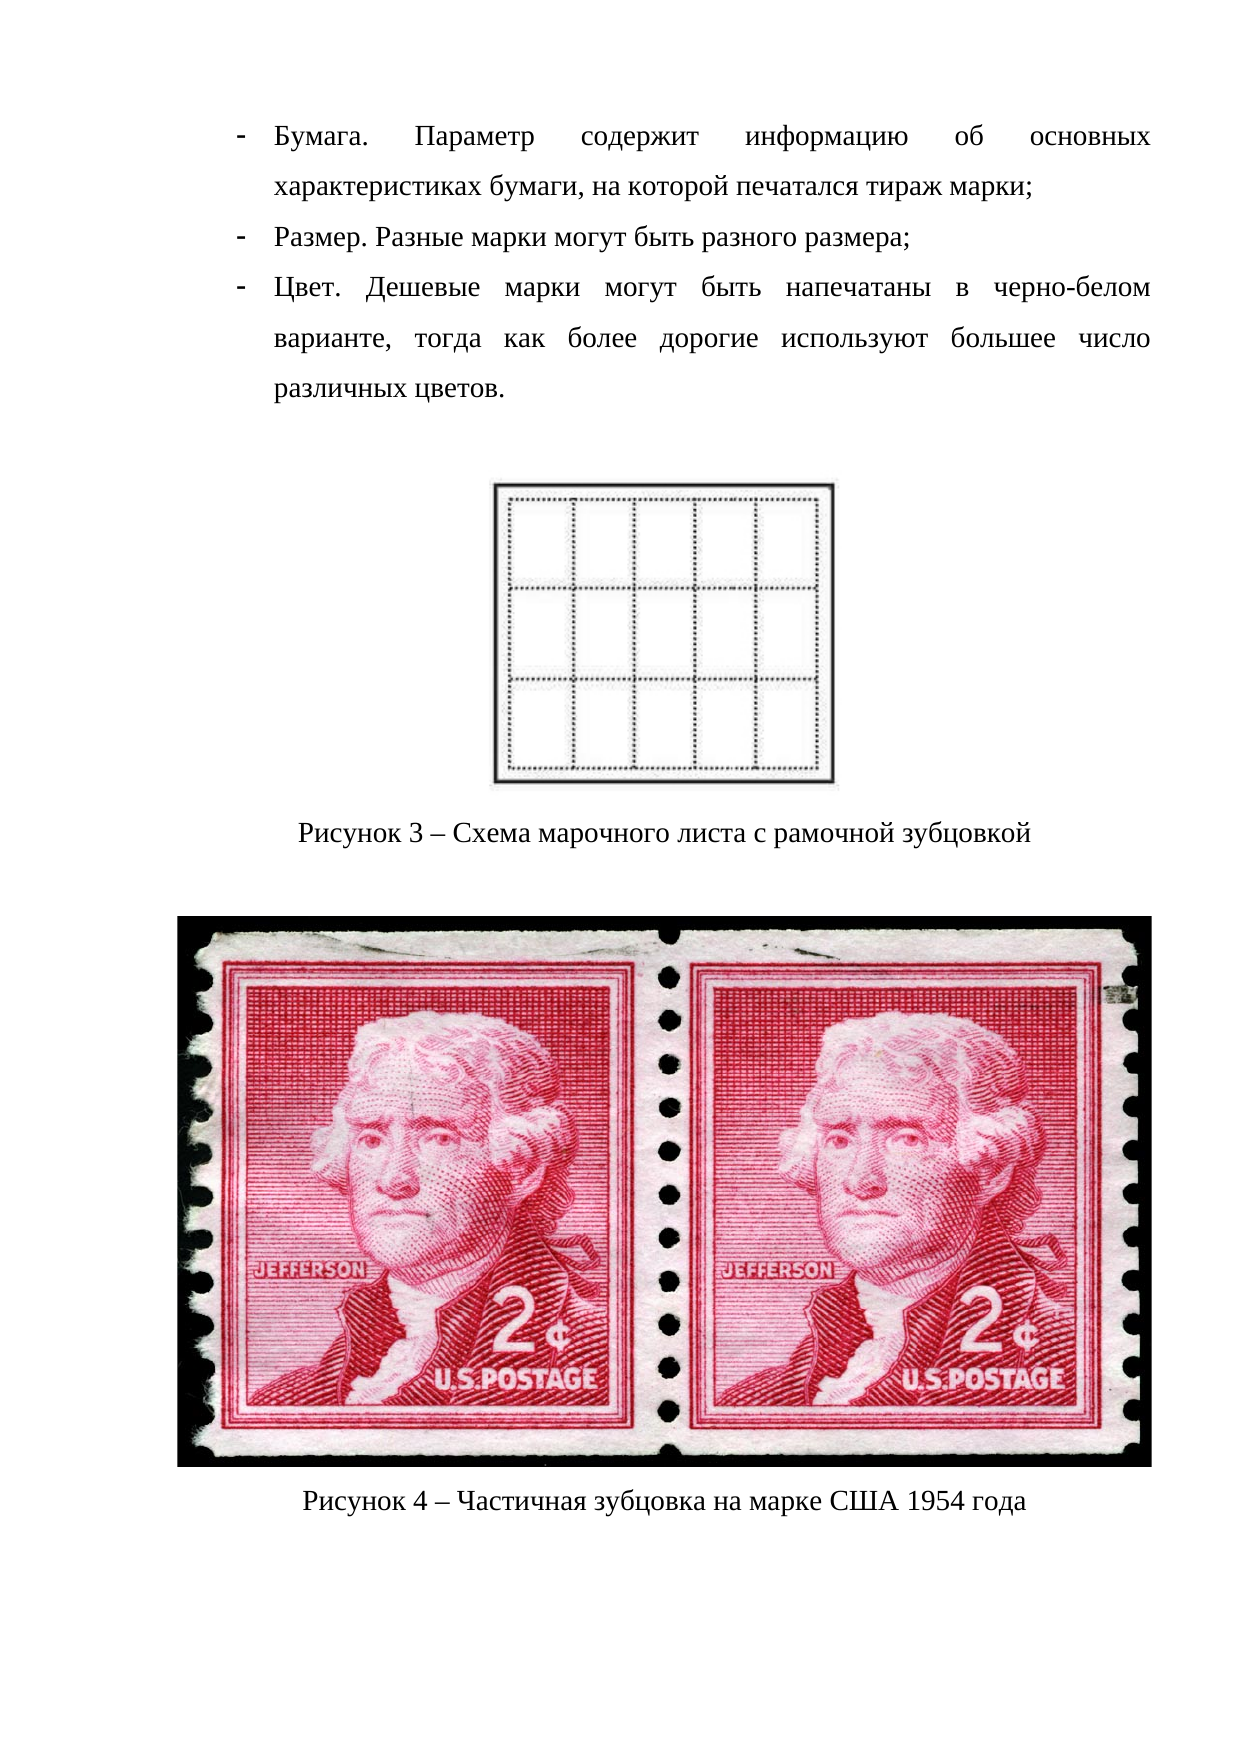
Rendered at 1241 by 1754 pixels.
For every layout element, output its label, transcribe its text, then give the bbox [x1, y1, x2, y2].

list Размер. Разные марки могут быть разного размера; [236, 219, 1152, 252]
text Рисунок 3 – Схема марочного листа с рамочной зубцовкой [177, 816, 1152, 849]
picture [477, 470, 852, 799]
list Цвет. Дешевые марки могут быть напечатаны в черно-белом варианте, тогда как более дорогие используют большее число различных цветов. [236, 269, 1152, 403]
picture [177, 916, 1152, 1467]
list Бумага. Параметр содержит информацию об основных характеристиках бумаги, на которой печатался тираж марки; [236, 118, 1152, 202]
text Рисунок 4 – Частичная зубцовка на марке США 1954 года [177, 1483, 1152, 1517]
